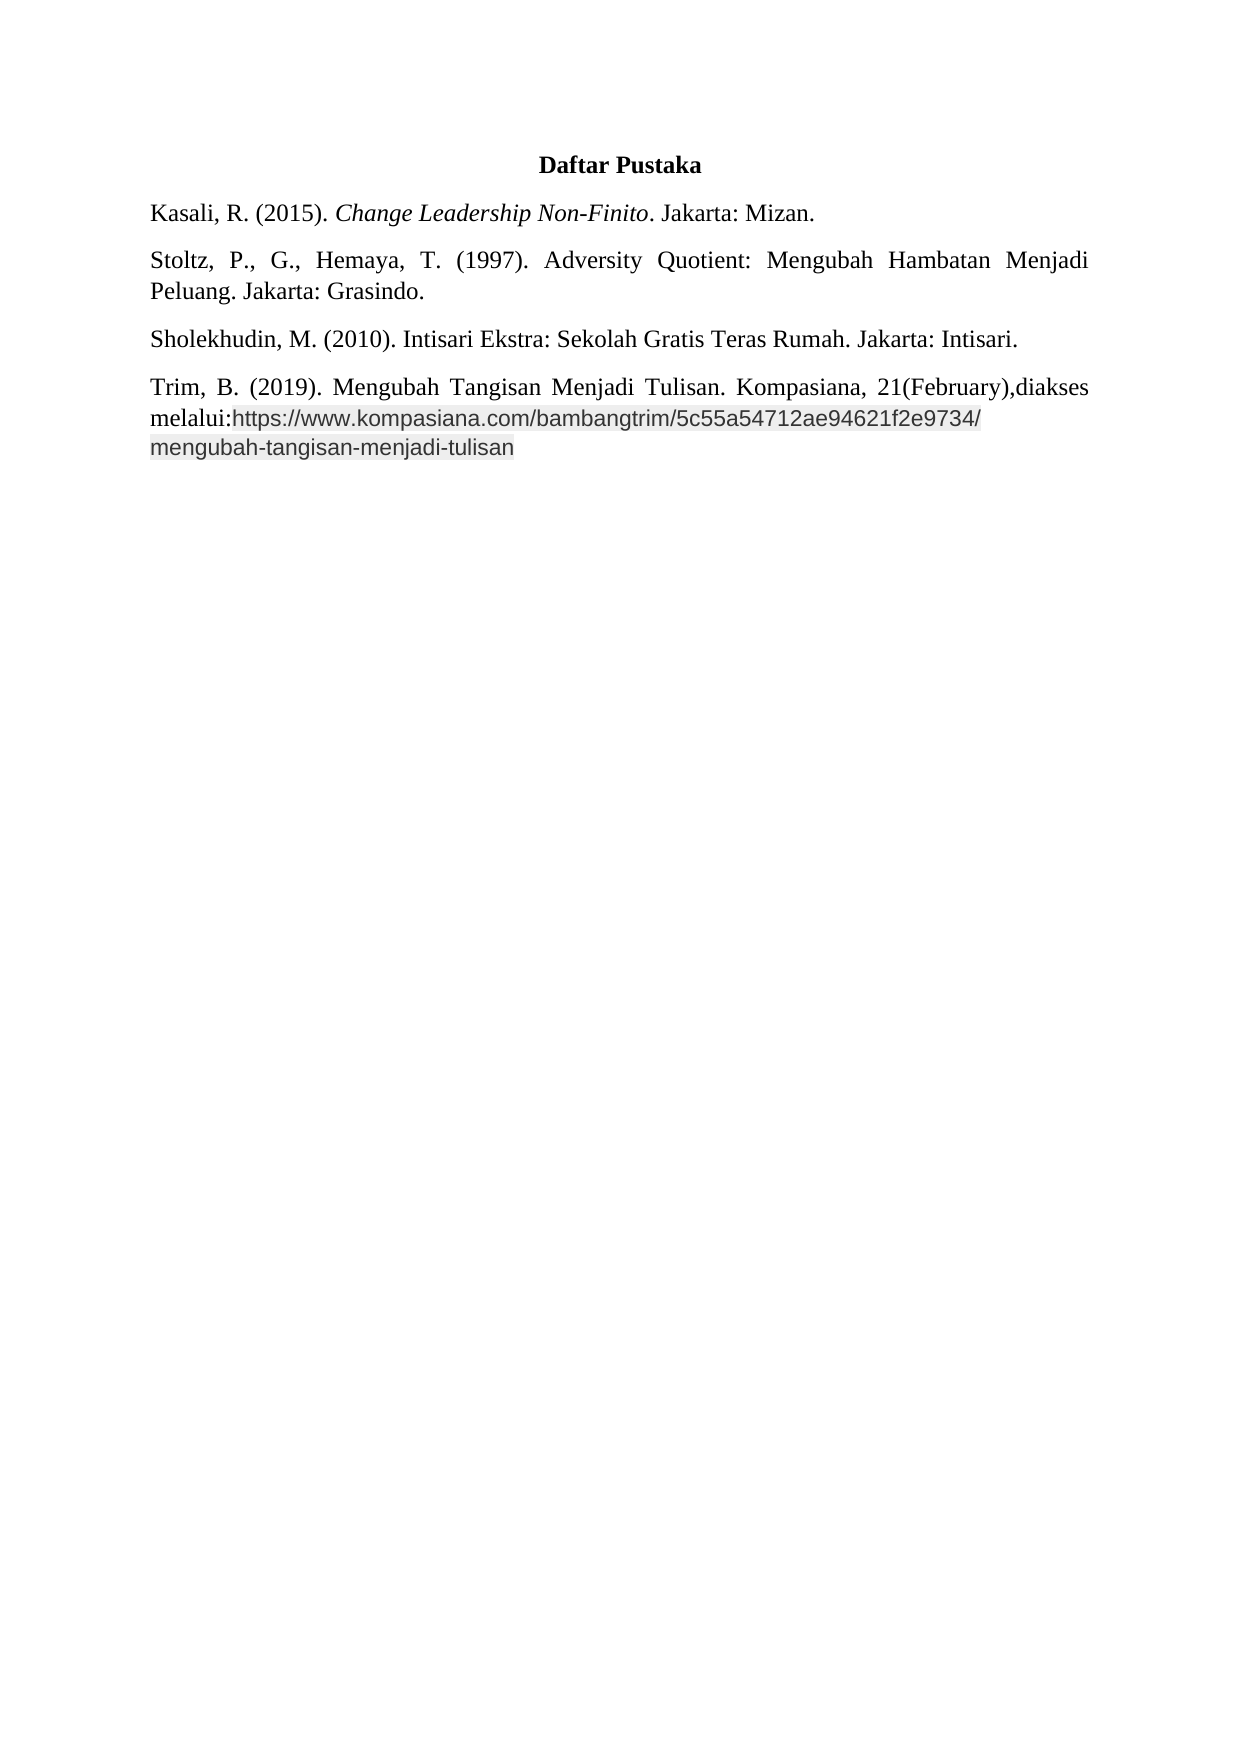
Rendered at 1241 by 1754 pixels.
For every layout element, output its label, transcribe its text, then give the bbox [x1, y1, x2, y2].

text Sholekhudin, M. (2010). Intisari Ekstra: Sekolah Gratis Teras Rumah. Jakarta: Intisari. [150, 324, 1090, 353]
text Daftar Pustaka [150, 150, 1090, 179]
text Kasali, R. (2015). Change Leadership Non-Finito. Jakarta: Mizan. [150, 198, 1090, 226]
text Trim, B. (2019). Mengubah Tangisan Menjadi Tulisan. Kompasiana, 21(February),diakses melalui:https://www.kompasiana.com/bambangtrim/5c55a54712ae94621f2e9734/mengubah-tangisan-menjadi-tulisan [150, 372, 1090, 460]
text Stoltz, P., G., Hemaya, T. (1997). Adversity Quotient: Mengubah Hambatan Menjadi Peluang. Jakarta: Grasindo. [150, 245, 1090, 305]
